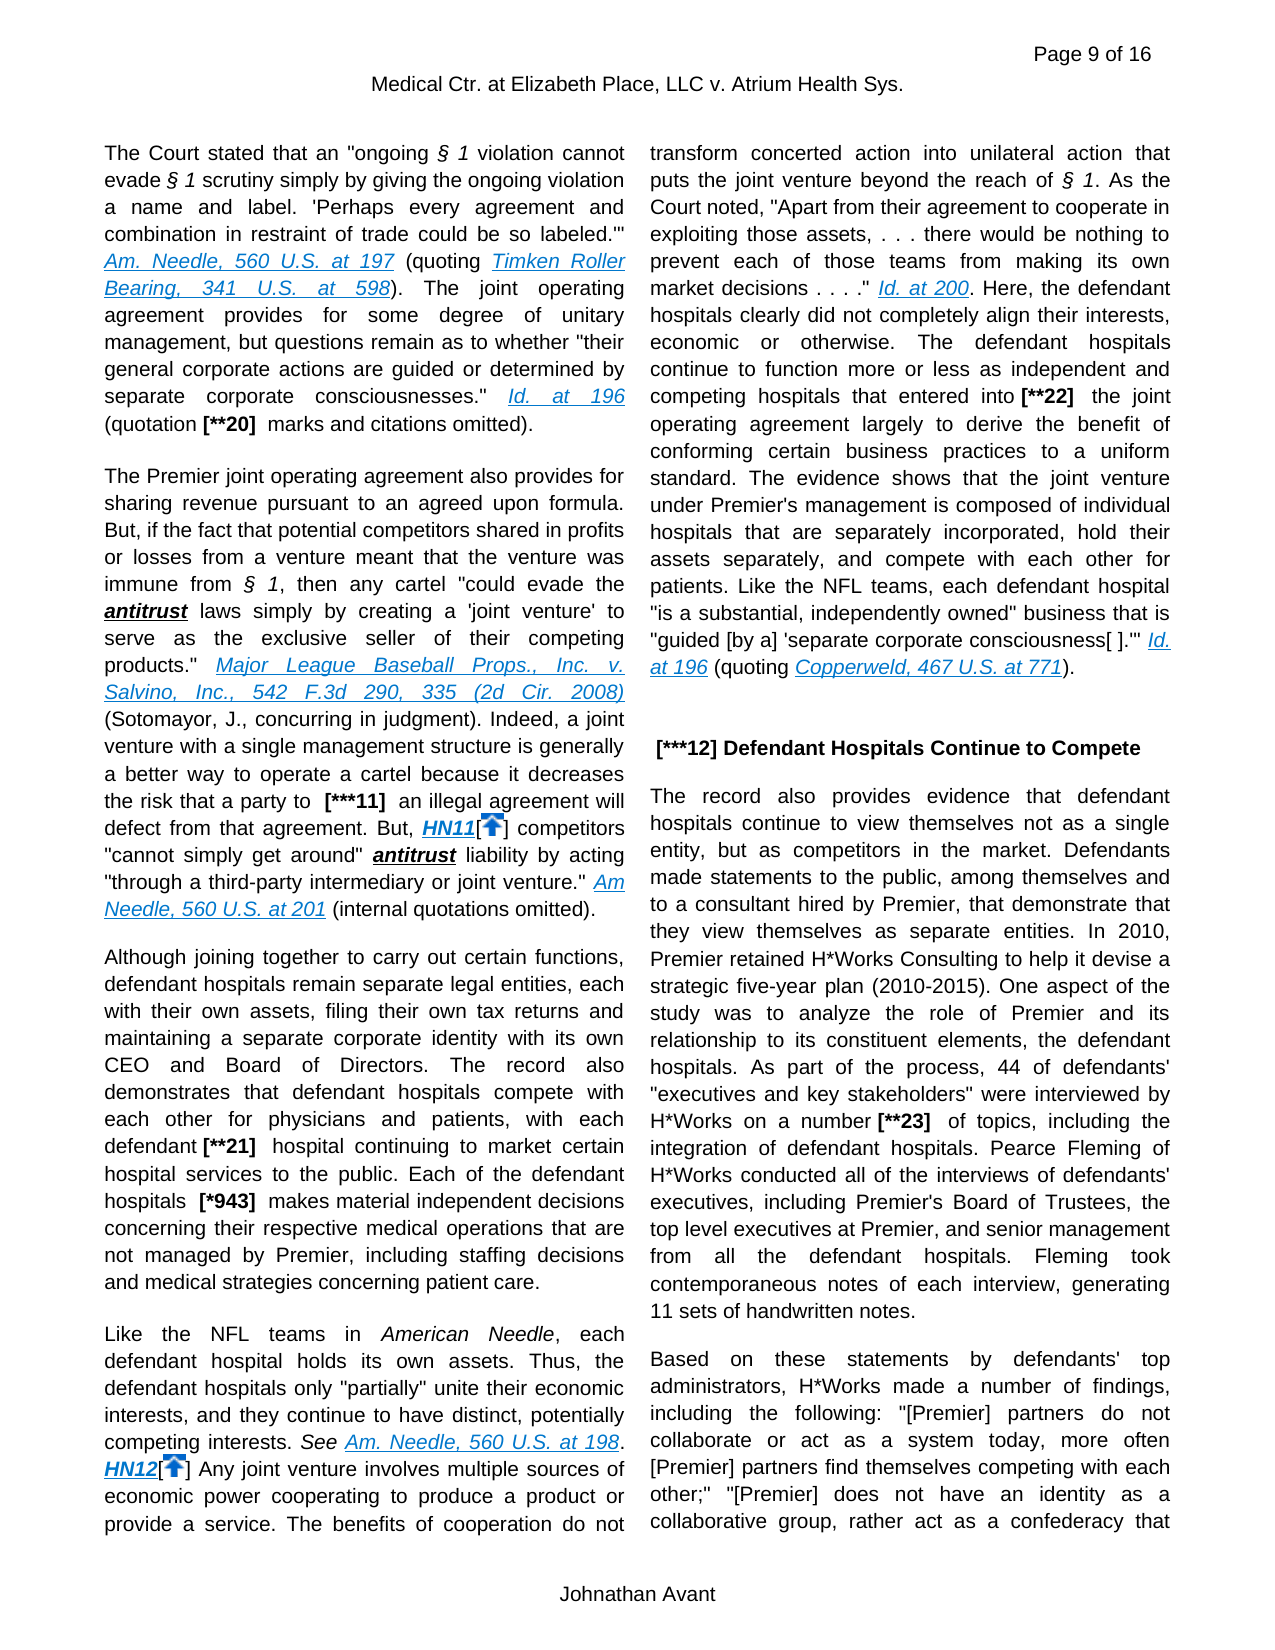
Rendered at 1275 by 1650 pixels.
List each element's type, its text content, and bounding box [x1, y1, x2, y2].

text Like the NFL teams in American Needle, each defendant hospital holds its own assets. Thus, the defendant hospitals only "partially" unite their economic interests, and they continue to have distinct, potentially competing interests. See Am. Needle, 560 U.S. at 198. HN12[] Any joint venture involves multiple sources of economic power cooperating to produce a product or provide a service. The benefits of cooperation do not transform concerted action into unilateral action that puts the joint venture beyond the reach of § 1. As the Court noted, "Apart from their agreement to cooperate in exploiting those assets, . . . there would be nothing to prevent each of those teams from making its own market decisions . . . ." Id. at 200. Here, the defendant hospitals clearly did not completely align their interests, economic or otherwise. The defendant hospitals continue to function more or less as independent and competing hospitals that entered into [**22] the joint operating agreement largely to derive the benefit of conforming certain business practices to a uniform standard. The evidence shows that the joint venture under Premier's management is composed of individual hospitals that are separately incorporated, hold their assets separately, and compete with each other for patients. Like the NFL teams, each defendant hospital "is a substantial, independently owned" business that is "guided [by a] 'separate corporate consciousness[ ].'" Id. at 196 (quoting Copperweld, 467 U.S. at 771). [104, 1319, 625, 1535]
picture [481, 813, 504, 836]
text The Premier joint operating agreement also provides for sharing revenue pursuant to an agreed upon formula. But, if the fact that potential competitors shared in profits or losses from a venture meant that the venture was immune from § 1, then any cartel "could evade the antitrust laws simply by creating a 'joint venture' to serve as the exclusive seller of their competing products." Major League Baseball Props., Inc. v. Salvino, Inc., 542 F.3d 290, 335 (2d Cir. 2008) (Sotomayor, J., concurring in judgment). Indeed, a joint venture with a single management structure is generally a better way to operate a cartel because it decreases the risk that a party to [***11] an illegal agreement will defect from that agreement. But, HN11[] competitors "cannot simply get around" antitrust liability by acting "through a third-party intermediary or joint venture." Am Needle, 560 U.S. at 201 (internal quotations omitted). [104, 702, 625, 921]
text The Premier joint operating agreement also provides for sharing revenue pursuant to an agreed upon formula. But, if the fact that potential competitors shared in profits or losses from a venture meant that the venture was immune from § 1, then any cartel "could evade the antitrust laws simply by creating a 'joint venture' to serve as the exclusive seller of their competing products." Major League Baseball Props., Inc. v. Salvino, Inc., 542 F.3d 290, 335 (2d Cir. 2008) (Sotomayor, J., concurring in judgment). Indeed, a joint venture with a single management structure is generally a better way to operate a cartel because it decreases the risk that a party to [***11] an illegal agreement will defect from that agreement. But, HN11[] competitors "cannot simply get around" antitrust liability by acting "through a third-party intermediary or joint venture." Am Needle, 560 U.S. at 201 (internal quotations omitted). [104, 460, 625, 701]
text Like the NFL teams in American Needle, each defendant hospital holds its own assets. Thus, the defendant hospitals only "partially" unite their economic interests, and they continue to have distinct, potentially competing interests. See Am. Needle, 560 U.S. at 198. HN12[] Any joint venture involves multiple sources of economic power cooperating to produce a product or provide a service. The benefits of cooperation do not transform concerted action into unilateral action that puts the joint venture beyond the reach of § 1. As the Court noted, "Apart from their agreement to cooperate in exploiting those assets, . . . there would be nothing to prevent each of those teams from making its own market decisions . . . ." Id. at 200. Here, the defendant hospitals clearly did not completely align their interests, economic or otherwise. The defendant hospitals continue to function more or less as independent and competing hospitals that entered into [**22] the joint operating agreement largely to derive the benefit of conforming certain business practices to a uniform standard. The evidence shows that the joint venture under Premier's management is composed of individual hospitals that are separately incorporated, hold their assets separately, and compete with each other for patients. Like the NFL teams, each defendant hospital "is a substantial, independently owned" business that is "guided [by a] 'separate corporate consciousness[ ].'" Id. at 196 (quoting Copperweld, 467 U.S. at 771). [650, 137, 1171, 679]
picture [163, 1454, 186, 1477]
text [***12] Defendant Hospitals Continue to Compete [650, 704, 1171, 760]
text Although joining together to carry out certain functions, defendant hospitals remain separate legal entities, each with their own assets, filing their own tax returns and maintaining a separate corporate identity with its own CEO and Board of Directors. The record also demonstrates that defendant hospitals compete with each other for physicians and patients, with each defendant [**21] hospital continuing to market certain hospital services to the public. Each of the defendant hospitals [*943] makes material independent decisions concerning their respective medical operations that are not managed by Premier, including staffing decisions and medical strategies concerning patient care. [104, 942, 625, 1294]
text The record also provides evidence that defendant hospitals continue to view themselves not as a single entity, but as competitors in the market. Defendants made statements to the public, among themselves and to a consultant hired by Premier, that demonstrate that they view themselves as separate entities. In 2010, Premier retained H*Works Consulting to help it devise a strategic five-year plan (2010-2015). One aspect of the study was to analyze the role of Premier and its relationship to its constituent elements, the defendant hospitals. As part of the process, 44 of defendants' "executives and key stakeholders" were interviewed by H*Works on a number [**23] of topics, including the integration of defendant hospitals. Pearce Fleming of H*Works conducted all of the interviews of defendants' executives, including Premier's Board of Trustees, the top level executives at Premier, and senior management from all the defendant hospitals. Fleming took contemporaneous notes of each interview, generating 11 sets of handwritten notes. [650, 781, 1171, 1322]
